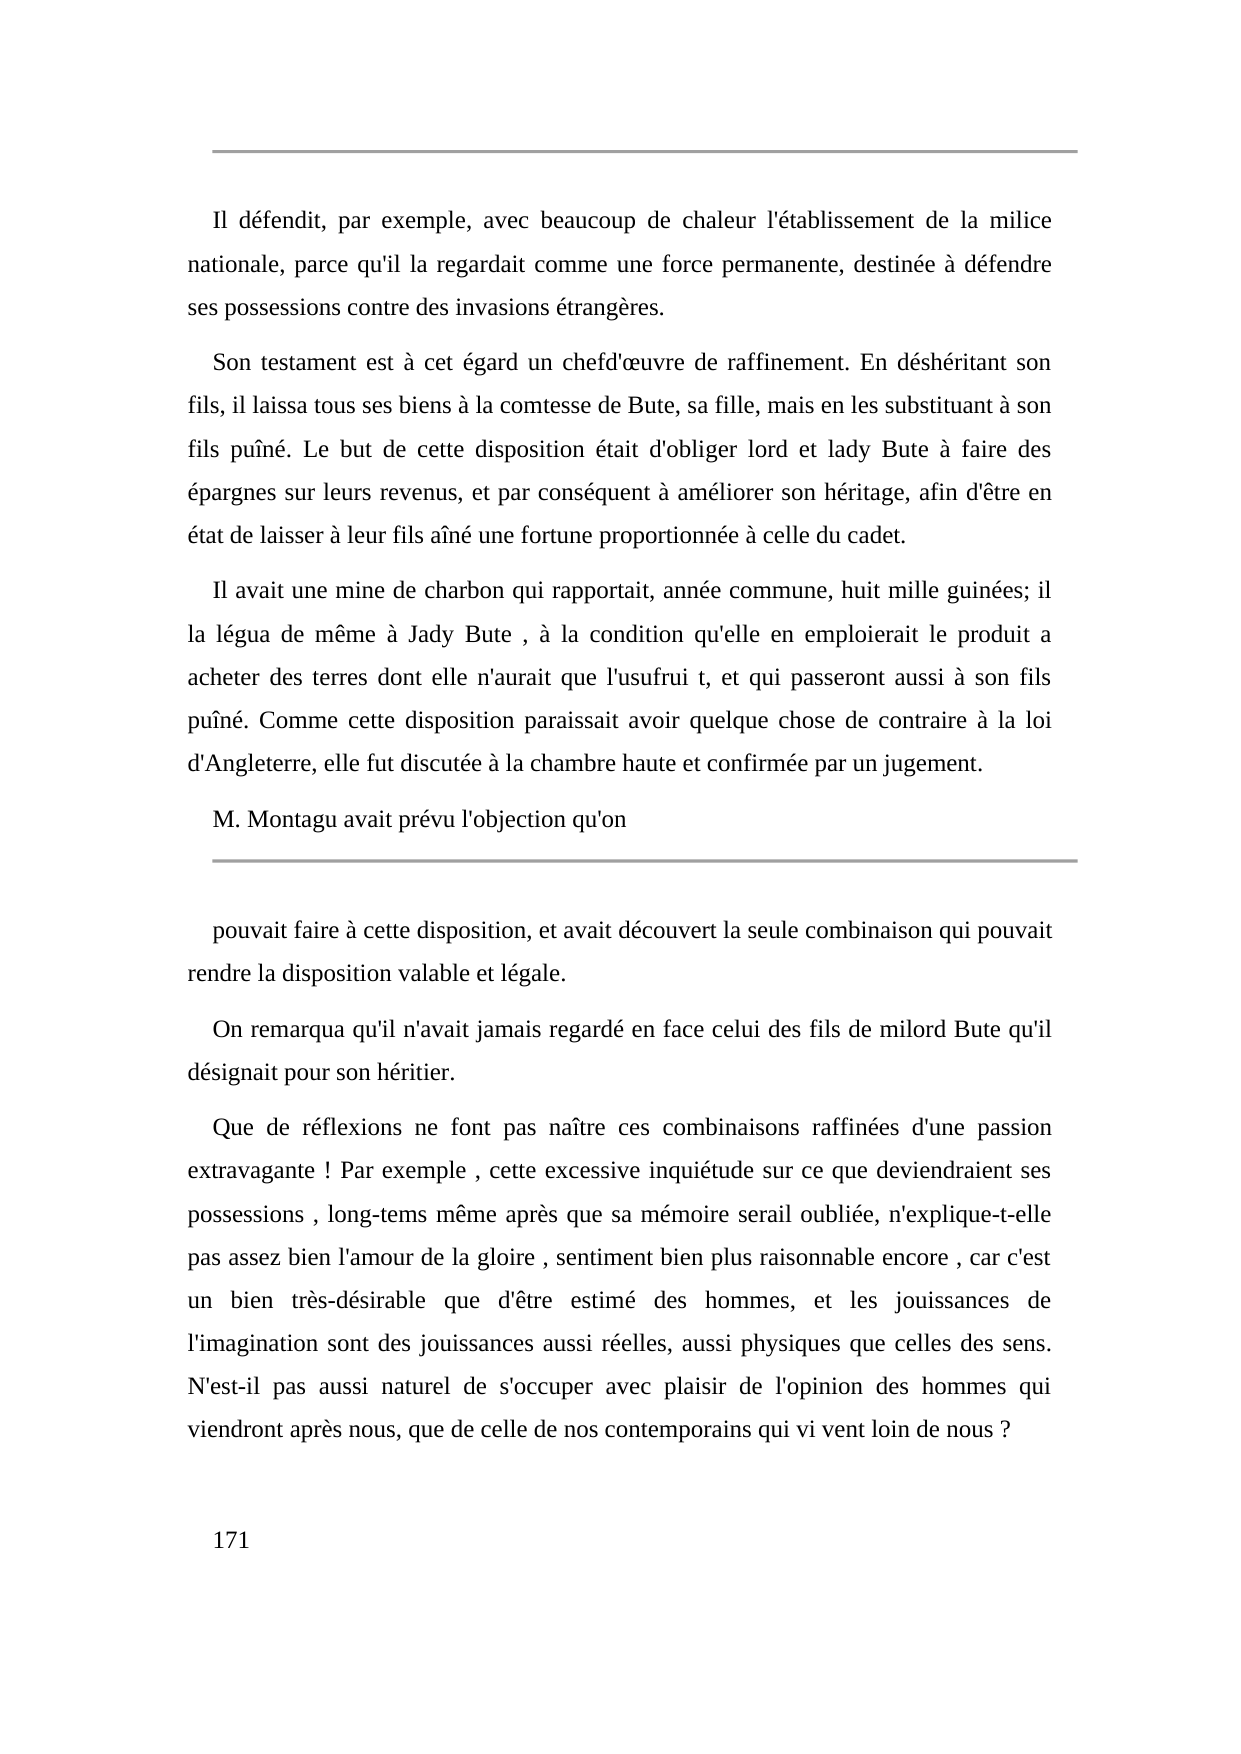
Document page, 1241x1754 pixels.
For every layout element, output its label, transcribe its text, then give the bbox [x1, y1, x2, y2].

text Il défendit, par exemple, avec beaucoup de chaleur l'établissement de la milice nationale, parce qu'il la regardait comme une force permanente, destinée à défendre ses possessions contre des invasions étrangères. [187, 206, 1053, 321]
text pouvait faire à cette disposition, et avait découvert la seule combinaison qui pouvait rendre la disposition valable et légale. [187, 915, 1053, 987]
text Il avait une mine de charbon qui rapportait, année commune, huit mille guinées; il la légua de même à Jady Bute , à la condition qu'elle en emploierait le produit a acheter des terres dont elle n'aurait que l'usufrui t, et qui passeront aussi à son fils puîné. Comme cette disposition paraissait avoir quelque chose de contraire à la loi d'Angleterre, elle fut discutée à la chambre haute et confirmée par un jugement. [187, 576, 1053, 777]
text On remarqua qu'il n'avait jamais regardé en face celui des fils de milord Bute qu'il désignait pour son héritier. [187, 1014, 1053, 1086]
text M. Montagu avait prévu l'objection qu'on [187, 804, 1053, 832]
text Que de réflexions ne font pas naître ces combinaisons raffinées d'une passion extravagante ! Par exemple , cette excessive inquiétude sur ce que deviendraient ses possessions , long-tems même après que sa mémoire serail oubliée, n'explique-t-elle pas assez bien l'amour de la gloire , sentiment bien plus raisonnable encore , car c'est un bien très-désirable que d'être estimé des hommes, et les jouissances de l'imagination sont des jouissances aussi réelles, aussi physiques que celles des sens. N'est-il pas aussi naturel de s'occuper avec plaisir de l'opinion des hommes qui viendront après nous, que de celle de nos contemporains qui vi vent loin de nous ? [187, 1112, 1053, 1443]
text Son testament est à cet égard un chefd'œuvre de raffinement. En déshéritant son fils, il laissa tous ses biens à la comtesse de Bute, sa fille, mais en les substituant à son fils puîné. Le but de cette disposition était d'obliger lord et lady Bute à faire des épargnes sur leurs revenus, et par conséquent à améliorer son héritage, afin d'être en état de laisser à leur fils aîné une fortune proportionnée à celle du cadet. [187, 347, 1053, 549]
